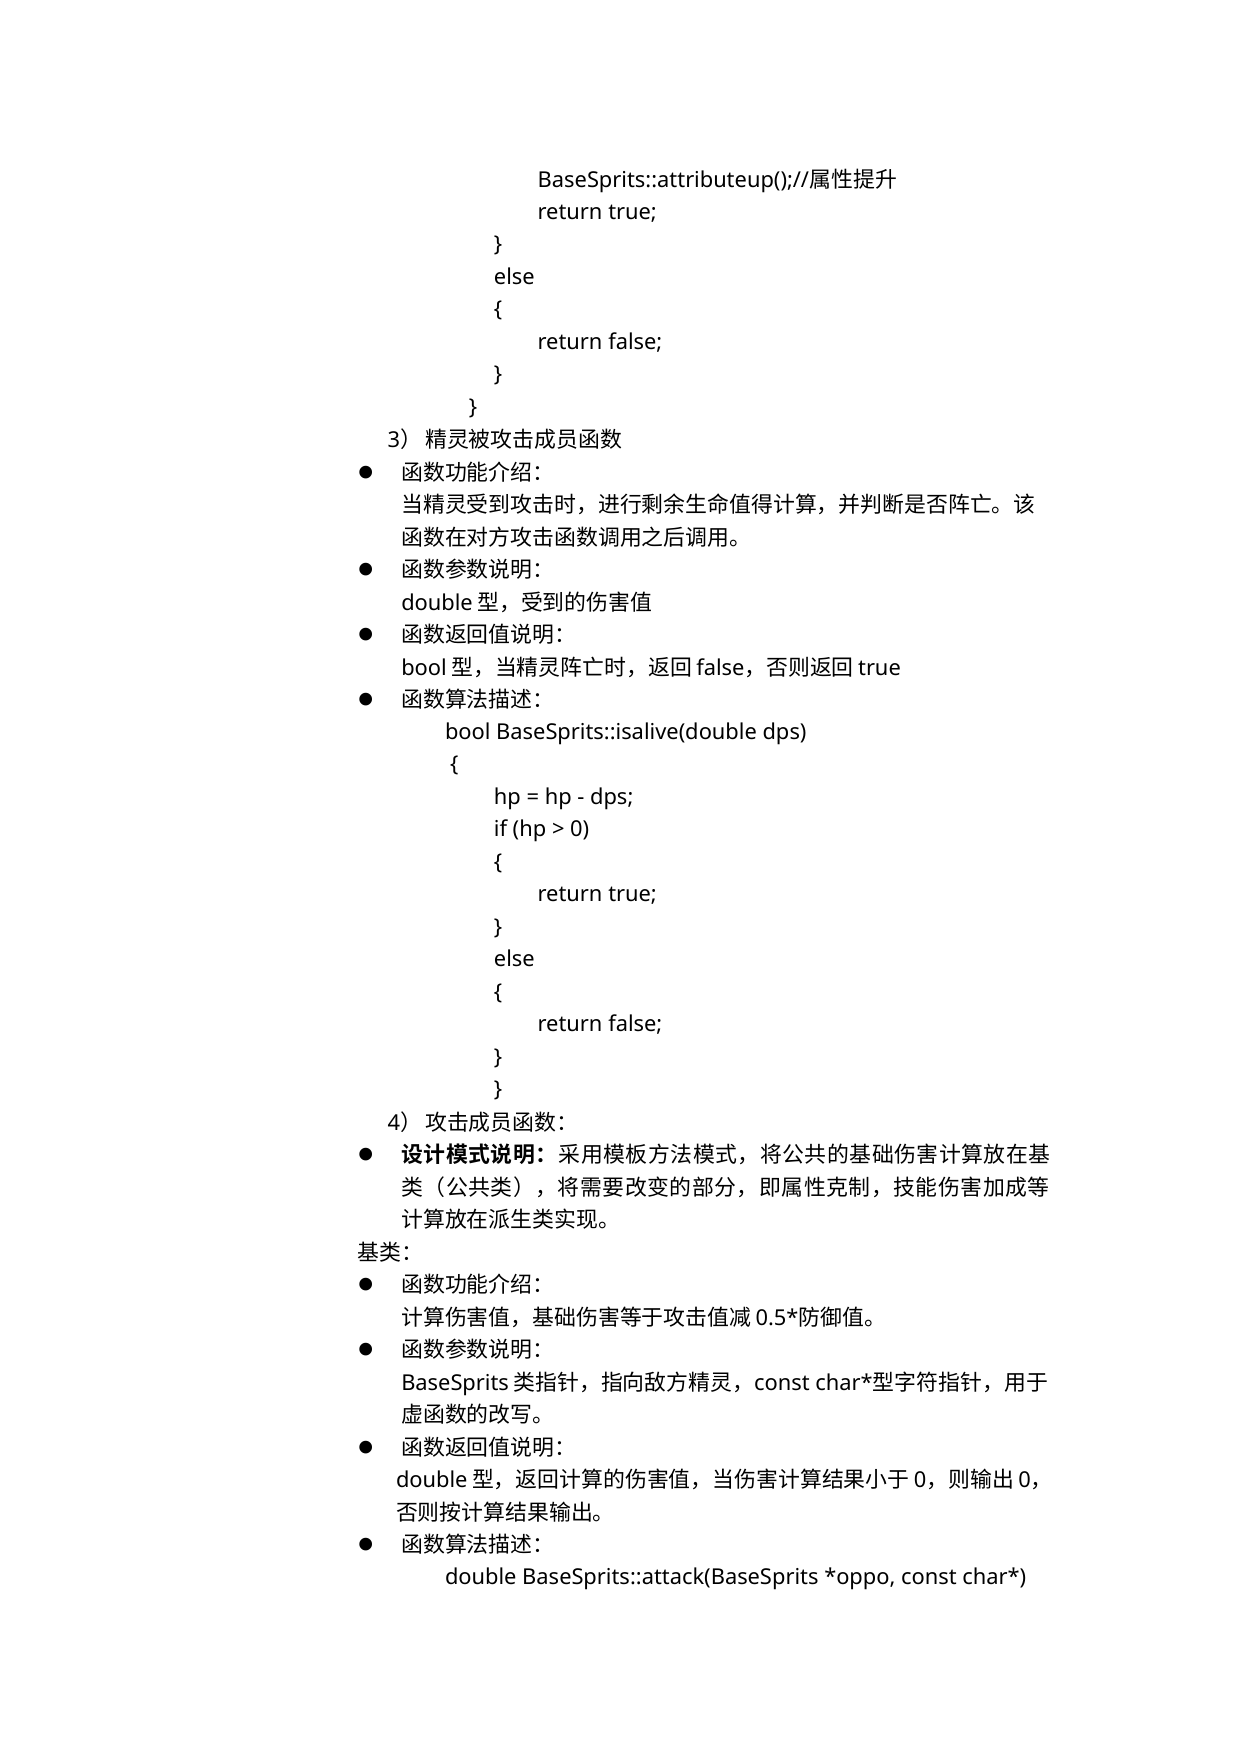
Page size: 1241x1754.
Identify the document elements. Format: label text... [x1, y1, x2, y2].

list } [425, 1072, 1053, 1104]
list 精灵被攻击成员函数 [387, 422, 1053, 454]
list { [401, 974, 1053, 1007]
list bool型，当精灵阵亡时，返回false，否则返回true [401, 649, 1053, 682]
list } [425, 357, 1053, 389]
list } [401, 1039, 1053, 1072]
list double BaseSprits::attack(BaseSprits *oppo, const char*) [401, 1559, 1053, 1592]
list 攻击成员函数： [387, 1104, 1053, 1137]
list bool BaseSprits::isalive(double dps) [401, 714, 1053, 747]
list 函数参数说明： [357, 1332, 1053, 1364]
list 设计模式说明：采用模板方法模式，将公共的基础伤害计算放在基类（公共类），将需要改变的部分，即属性克制，技能伤害加成等计算放在派生类实现。 [357, 1137, 1053, 1234]
list return false; [425, 324, 1053, 357]
list 当精灵受到攻击时，进行剩余生命值得计算，并判断是否阵亡。该函数在对方攻击函数调用之后调用。 [401, 487, 1053, 552]
list { [401, 844, 1053, 877]
list 函数返回值说明： [357, 1429, 1053, 1462]
list 计算伤害值，基础伤害等于攻击值减0.5*防御值。 [401, 1299, 1053, 1332]
list return true; [425, 194, 1053, 227]
list hp = hp - dps; [401, 779, 1053, 812]
list BaseSprits类指针，指向敌方精灵，const char*型字符指针，用于虚函数的改写。 [401, 1364, 1053, 1429]
list if (hp > 0) [401, 812, 1053, 844]
list BaseSprits::attributeup();//属性提升 [425, 162, 1053, 194]
list } [454, 389, 1053, 422]
list } [401, 909, 1053, 942]
list } [425, 227, 1053, 259]
list 函数算法描述： [357, 682, 1053, 714]
list 基类： [357, 1234, 1053, 1267]
list { [425, 292, 1053, 324]
list else [401, 942, 1053, 974]
list 函数参数说明： [357, 552, 1053, 584]
list 函数功能介绍： [357, 1267, 1053, 1299]
list return true; [401, 877, 1053, 909]
list else [425, 259, 1053, 292]
text double型，返回计算的伤害值，当伤害计算结果小于0，则输出0，否则按计算结果输出。 [396, 1462, 1053, 1527]
list double型，受到的伤害值 [401, 584, 1053, 617]
list 函数算法描述： [357, 1527, 1053, 1559]
list return false; [401, 1007, 1053, 1039]
list { [401, 747, 1053, 779]
list 函数功能介绍： [357, 454, 1053, 487]
list 函数返回值说明： [357, 617, 1053, 649]
